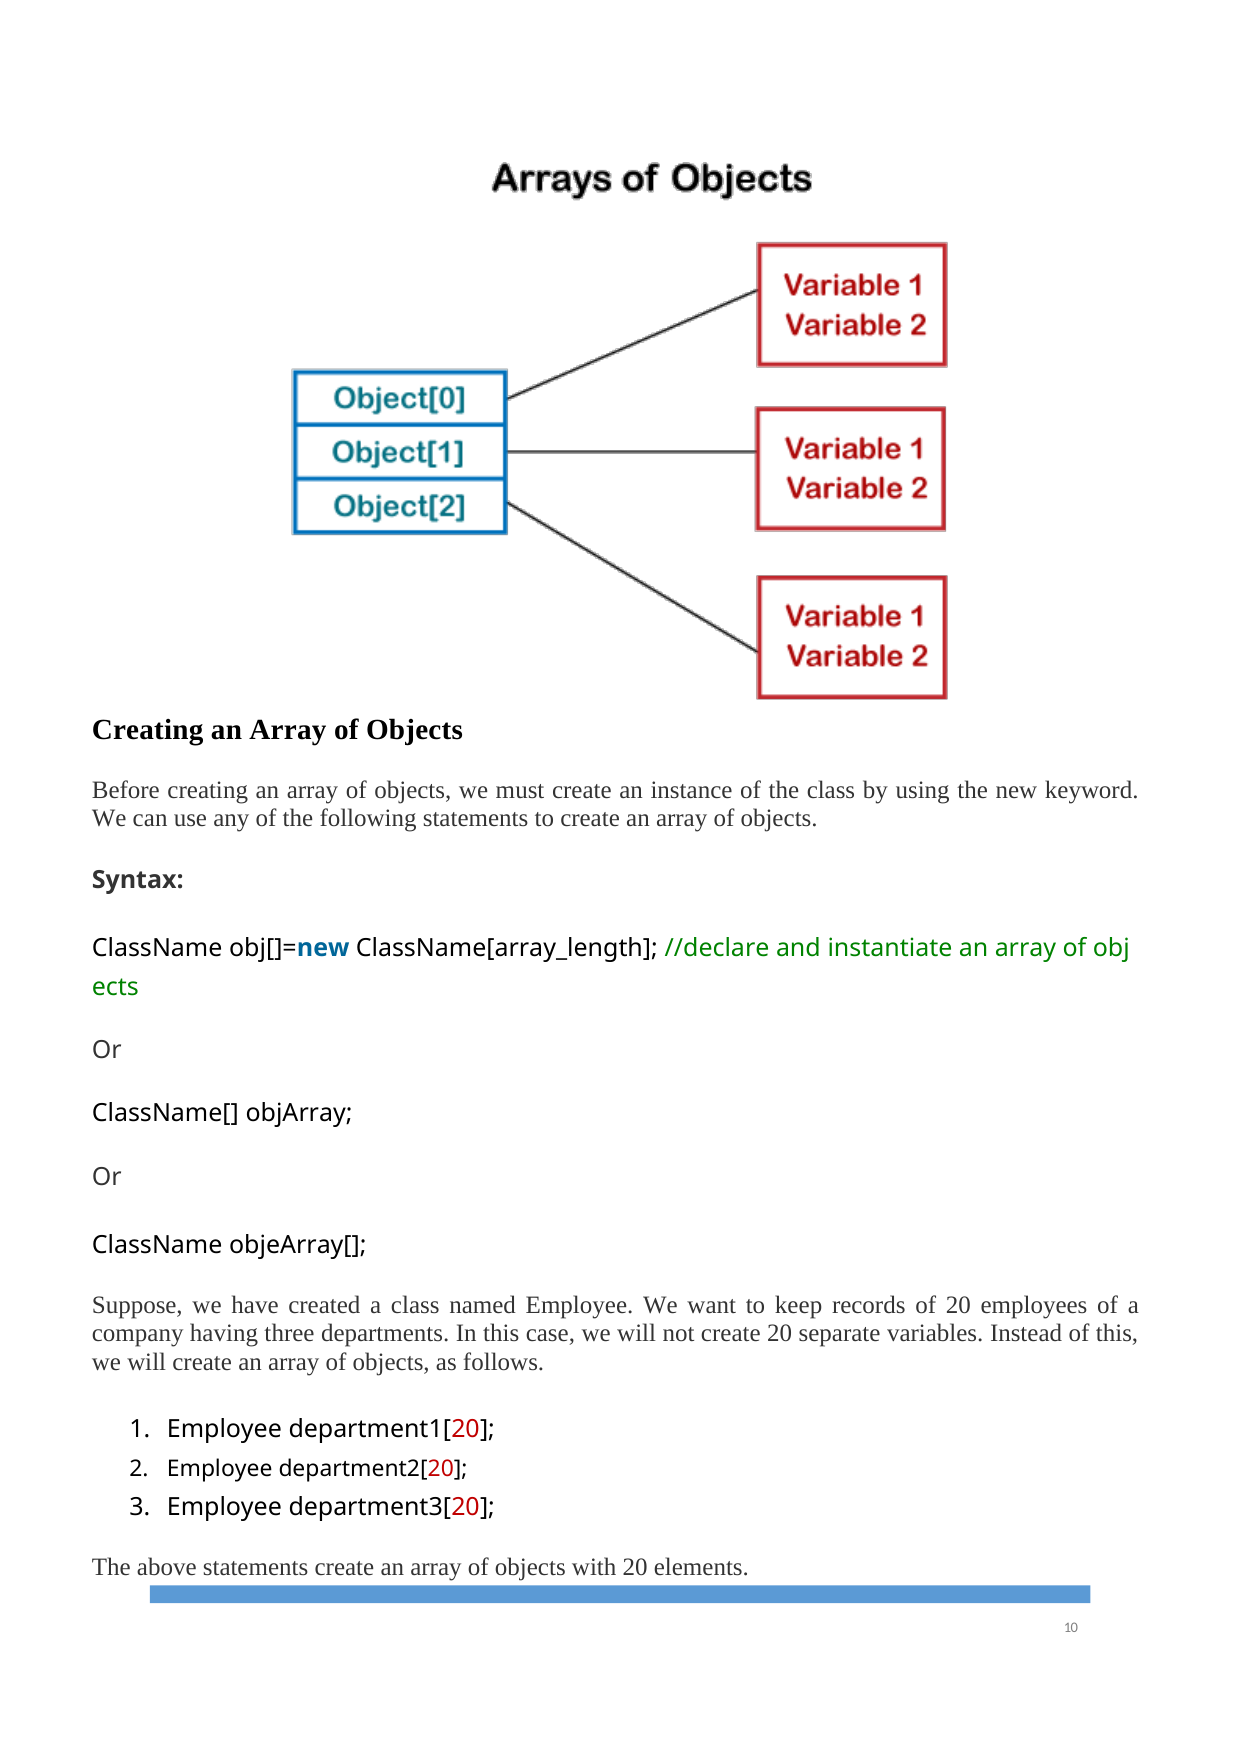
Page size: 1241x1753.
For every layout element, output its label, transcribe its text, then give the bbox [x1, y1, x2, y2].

text Suppose, we have created a class named Employee. We want to keep records of 20 employees of a company having three departments. In this case, we will not create 20 separate variables. Instead of this, we will create an array of objects, as follows. [92, 1290, 1140, 1376]
text The above statements create an array of objects with 20 elements. [92, 1552, 1140, 1580]
text Syntax: [92, 861, 1140, 895]
text ClassName obj[]=new ClassName[array_length]; //declare and instantiate an array of objects [92, 924, 1140, 1003]
subtitle Creating an Array of Objects [92, 712, 1140, 746]
picture [264, 147, 968, 712]
text Or [92, 1158, 1140, 1192]
list Employee department1[20]; [129, 1405, 1140, 1444]
text ClassName objeArray[]; [92, 1222, 1140, 1261]
list Employee department3[20]; [129, 1483, 1140, 1522]
text Before creating an array of objects, we must create an instance of the class by using the new keyword. We can use any of the following statements to create an array of objects. [92, 775, 1140, 832]
text ClassName[] objArray; [92, 1095, 1140, 1129]
list Employee department2[20]; [129, 1444, 1140, 1483]
text Or [92, 1032, 1140, 1066]
